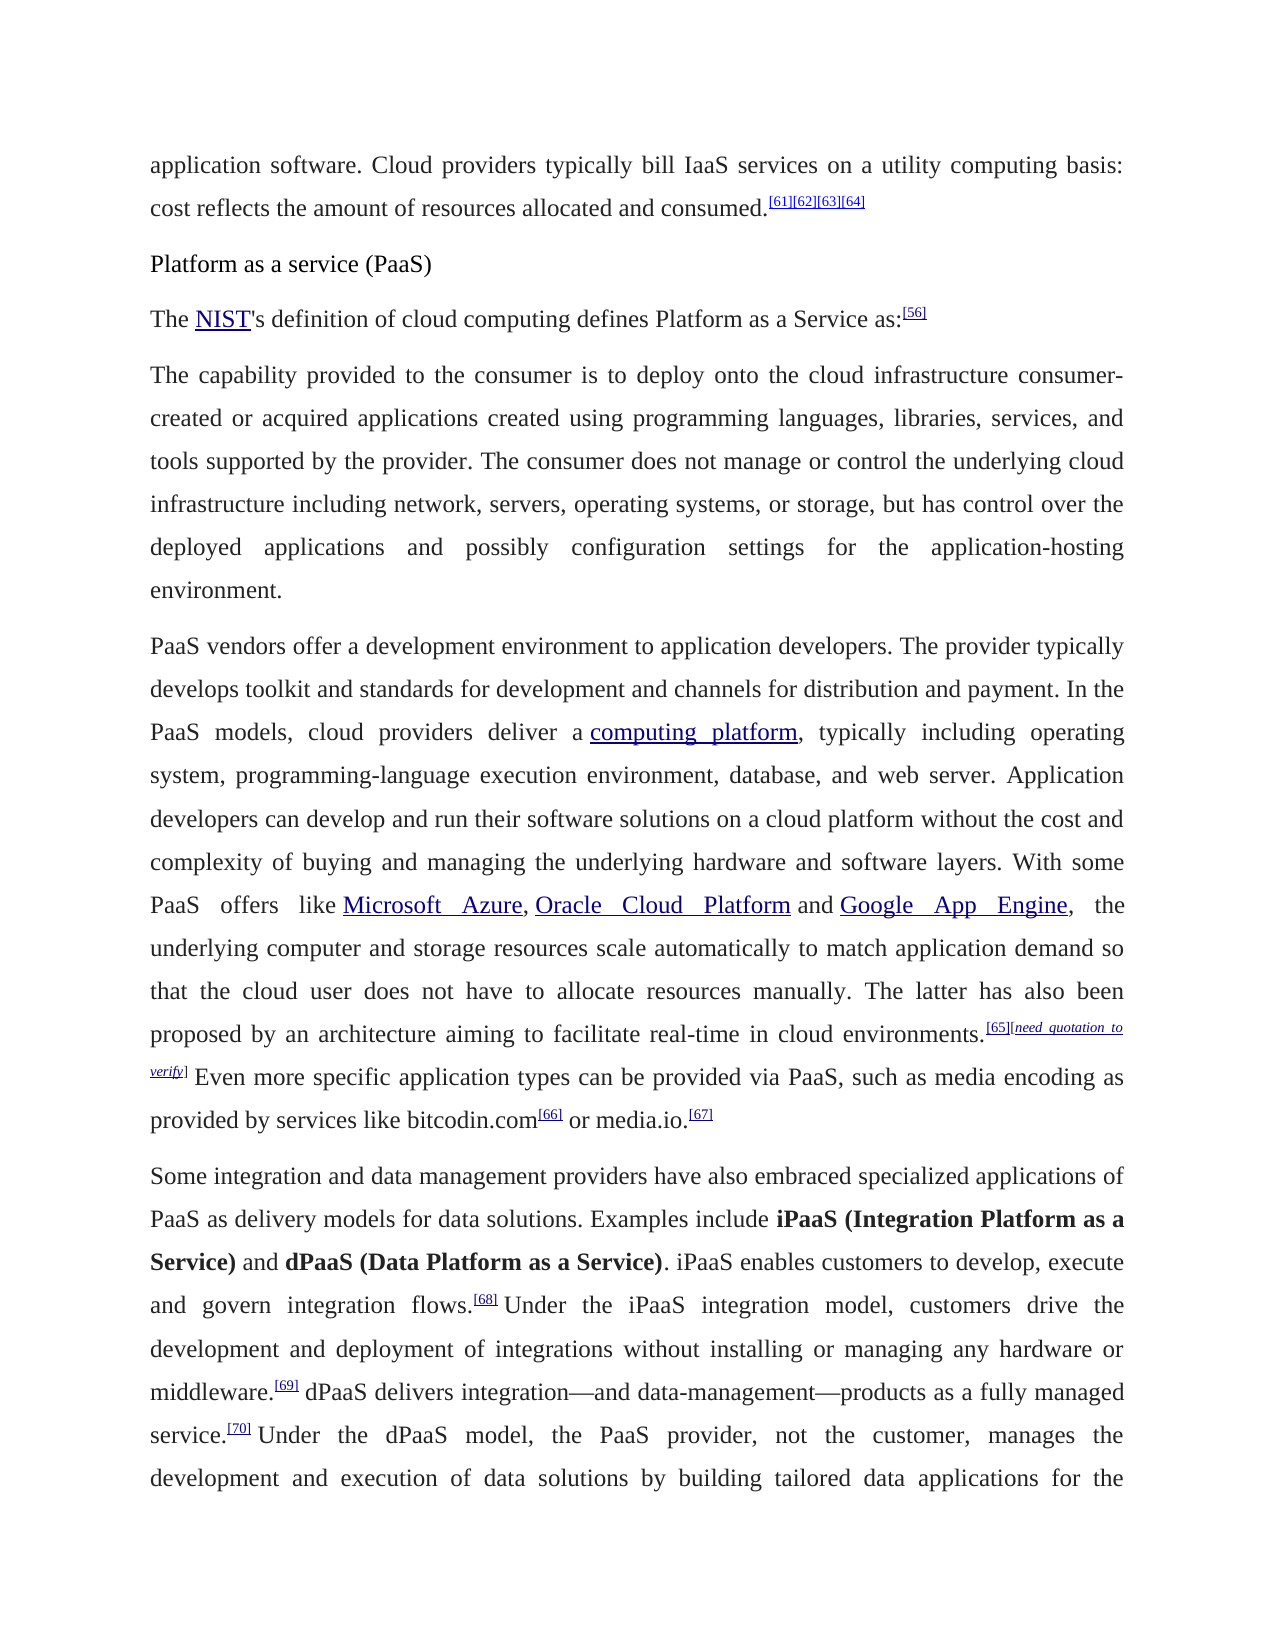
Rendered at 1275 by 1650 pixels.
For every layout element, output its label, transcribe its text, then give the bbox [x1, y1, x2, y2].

text The capability provided to the consumer is to deploy onto the cloud infrastructure consumer-created or acquired applications created using programming languages, libraries, services, and tools supported by the provider. The consumer does not manage or control the underlying cloud infrastructure including network, servers, operating systems, or storage, but has control over the deployed applications and possibly configuration settings for the application-hosting environment. [150, 360, 1125, 604]
subtitle Platform as a service (PaaS) [150, 249, 1125, 277]
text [150, 150, 1125, 222]
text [150, 1161, 1125, 1492]
text PaaS vendors offer a development environment to application developers. The provider typically develops toolkit and standards for development and channels for distribution and payment. In the PaaS models, cloud providers deliver a computing platform, typically including operating system, programming-language execution environment, database, and web server. Application developers can develop and run their software solutions on a cloud platform without the cost and complexity of buying and managing the underlying hardware and software layers. With some PaaS offers like Microsoft Azure, Oracle Cloud Platform and Google App Engine, the underlying computer and storage resources scale automatically to match application demand so that the cloud user does not have to allocate resources manually. The latter has also been proposed by an architecture aiming to facilitate real-time in cloud environments.[65][need quotation to verify] Even more specific application types can be provided via PaaS, such as media encoding as provided by services like bitcodin.com[66] or media.io.[67] [150, 631, 1125, 1134]
text The NIST's definition of cloud computing defines Platform as a Service as:[56] [150, 304, 1125, 333]
